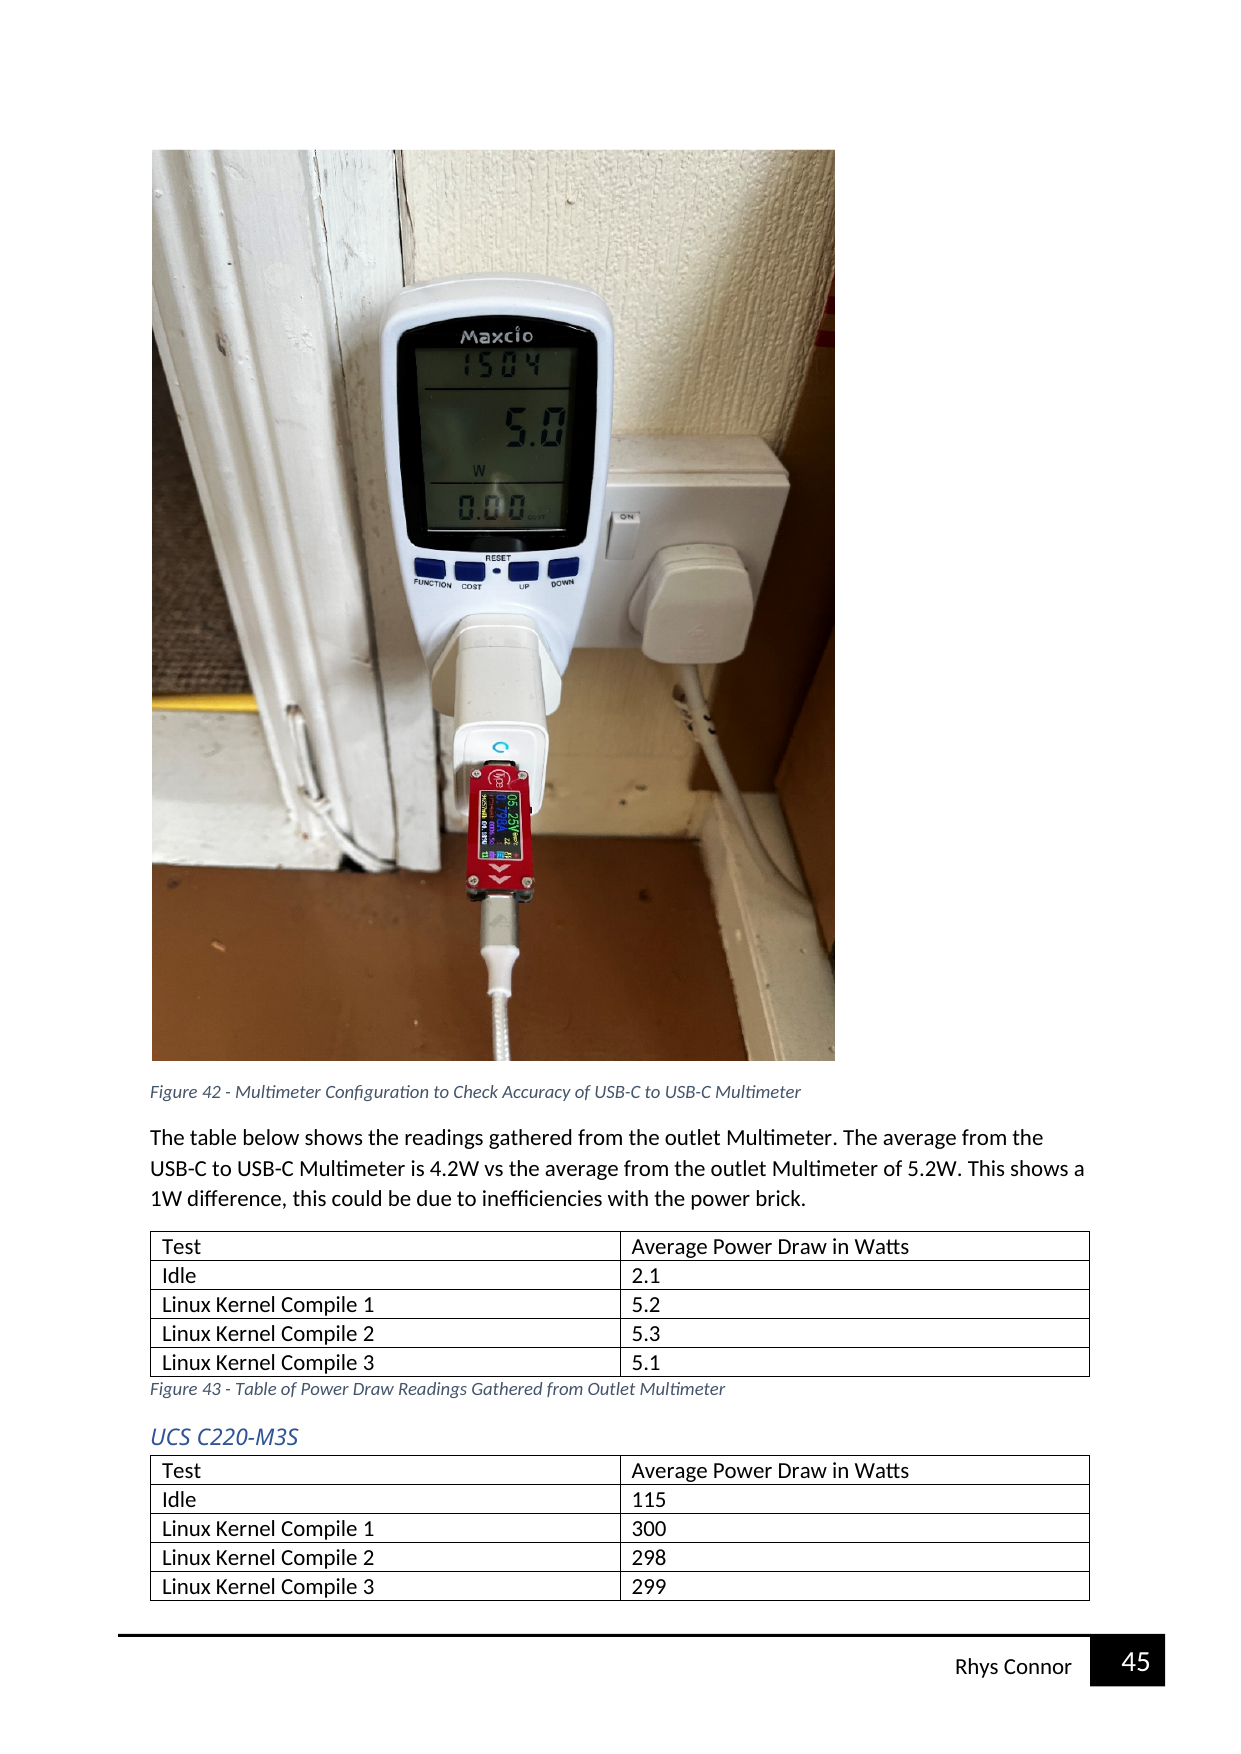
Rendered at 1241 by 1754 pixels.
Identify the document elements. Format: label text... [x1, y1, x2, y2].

table_cell 5.1 [621, 1348, 1089, 1376]
table_header Test [151, 1232, 620, 1260]
table_cell Linux Kernel Compile 2 [151, 1319, 620, 1347]
table_cell Linux Kernel Compile 2 [151, 1543, 620, 1571]
table_cell 5.3 [621, 1319, 1089, 1347]
table_cell Linux Kernel Compile 1 [151, 1514, 620, 1542]
text Figure 42 - Multimeter Configuration to Check Accuracy of USB-C to USB-C Multimeter [150, 1080, 1090, 1103]
table_cell 299 [621, 1572, 1089, 1600]
table_cell 298 [621, 1543, 1089, 1571]
table_header Test [151, 1456, 620, 1484]
table_cell 2.1 [621, 1261, 1089, 1289]
picture [152, 151, 835, 1060]
table_cell 115 [621, 1485, 1089, 1513]
table_cell Linux Kernel Compile 3 [151, 1572, 620, 1600]
table_cell 300 [621, 1514, 1089, 1542]
table_cell Idle [151, 1261, 620, 1289]
table_cell Idle [151, 1485, 620, 1513]
table_cell Linux Kernel Compile 3 [151, 1348, 620, 1376]
text Figure 43 - Table of Power Draw Readings Gathered from Outlet Multimeter [150, 1377, 1090, 1400]
table_header Average Power Draw in Watts [621, 1456, 1089, 1484]
subtitle UCS C220-M3S [150, 1421, 1090, 1452]
table_cell 5.2 [621, 1290, 1089, 1318]
text The table below shows the readings gathered from the outlet Multimeter. The average from the USB-C to USB-C Multimeter is 4.2W vs the average from the outlet Multimeter of 5.2W. This shows a 1W difference, this could be due to inefficiencies with the power brick. [150, 1123, 1090, 1212]
table_cell Linux Kernel Compile 1 [151, 1290, 620, 1318]
table_header Average Power Draw in Watts [621, 1232, 1089, 1260]
